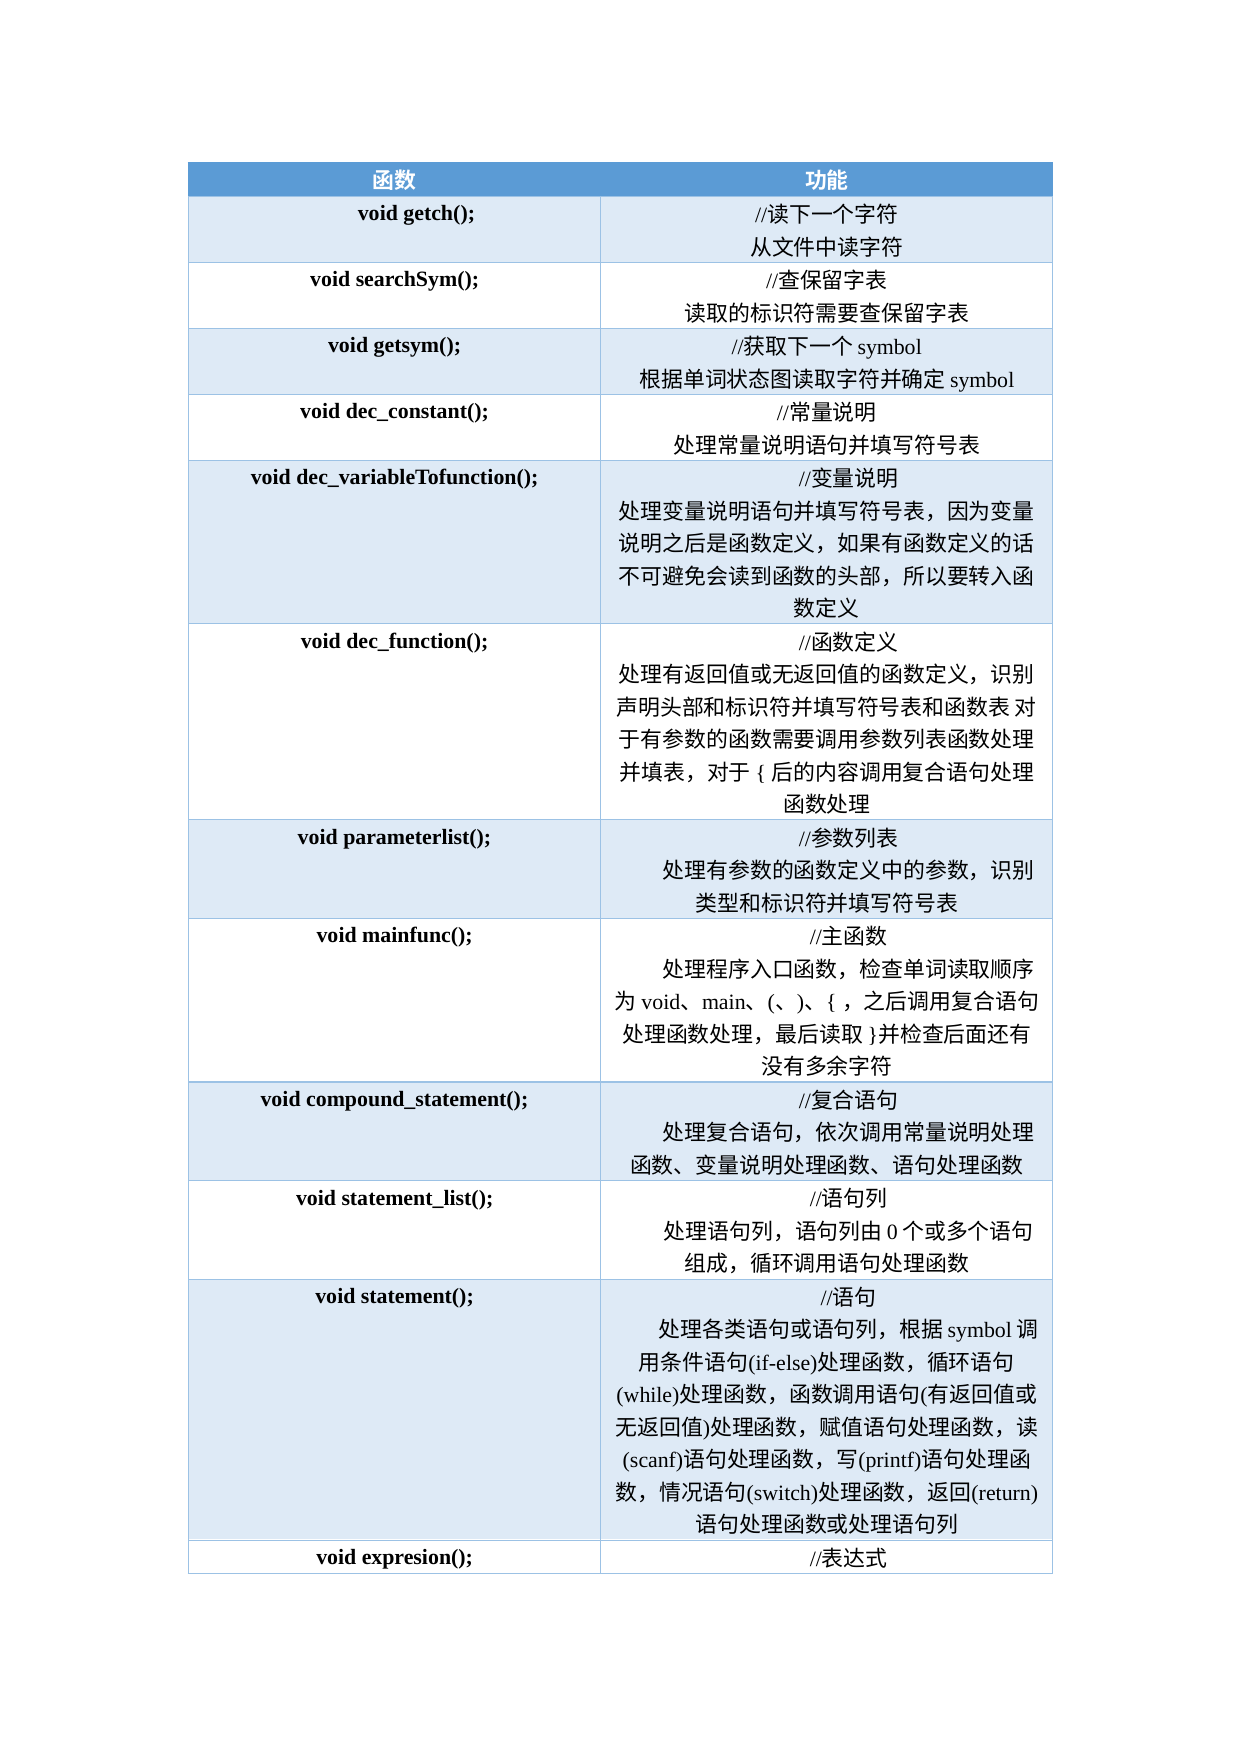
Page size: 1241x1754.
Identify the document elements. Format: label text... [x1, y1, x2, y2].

table_cell //语句列 处理语句列，语句列由0个或多个语句组成，循环调用语句处理函数 [601, 1181, 1052, 1278]
table_header 函数 [189, 163, 600, 196]
table_cell void statement_list(); [189, 1181, 600, 1278]
table_cell void statement(); [189, 1280, 600, 1539]
table_cell //变量说明 处理变量说明语句并填写符号表，因为变量说明之后是函数定义，如果有函数定义的话不可避免会读到函数的头部，所以要转入函数定义 [601, 461, 1052, 623]
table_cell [601, 1541, 1052, 1573]
table_cell //复合语句 处理复合语句，依次调用常量说明处理函数、变量说明处理函数、语句处理函数 [601, 1083, 1052, 1180]
table_cell void getch(); [189, 197, 600, 262]
table_cell void getsym(); [189, 329, 600, 394]
table_cell //读下一个字符 从文件中读字符 [601, 197, 1052, 262]
table_cell void dec_variableTofunction(); [189, 461, 600, 623]
table_cell //查保留字表 读取的标识符需要查保留字表 [601, 263, 1052, 328]
table_cell void dec_constant(); [189, 395, 600, 460]
table_cell //常量说明 处理常量说明语句并填写符号表 [601, 395, 1052, 460]
table_cell void dec_function(); [189, 624, 600, 819]
table_cell //获取下一个symbol 根据单词状态图读取字符并确定symbol [601, 329, 1052, 394]
table_cell void searchSym(); [189, 263, 600, 328]
table_cell void compound_statement(); [189, 1083, 600, 1180]
table_cell void expresion(); [189, 1541, 600, 1573]
table_cell //主函数 处理程序入口函数，检查单词读取顺序为 void、main、(、)、{ ，之后调用复合语句处理函数处理，最后读取 }并检查后面还有没有多余字符 [601, 919, 1052, 1081]
table_cell //语句 处理各类语句或语句列，根据symbol调用条件语句(if-else)处理函数，循环语句(while)处理函数，函数调用语句(有返回值或无返回值)处理函数，赋值语句处理函数，读(scanf)语句处理函数，写(printf)语句处理函数，情况语句(switch)处理函数，返回(return)语句处理函数或处理语句列 [601, 1280, 1052, 1539]
table_cell void mainfunc(); [189, 919, 600, 1081]
table_cell //参数列表 处理有参数的函数定义中的参数，识别类型和标识符并填写符号表 [601, 820, 1052, 918]
table_cell void parameterlist(); [189, 820, 600, 918]
table_header 功能 [601, 163, 1052, 196]
table_cell //函数定义 处理有返回值或无返回值的函数定义，识别声明头部和标识符并填写符号表和函数表 对于有参数的函数需要调用参数列表函数处理并填表，对于 { 后的内容调用复合语句处理函数处理 [601, 624, 1052, 819]
